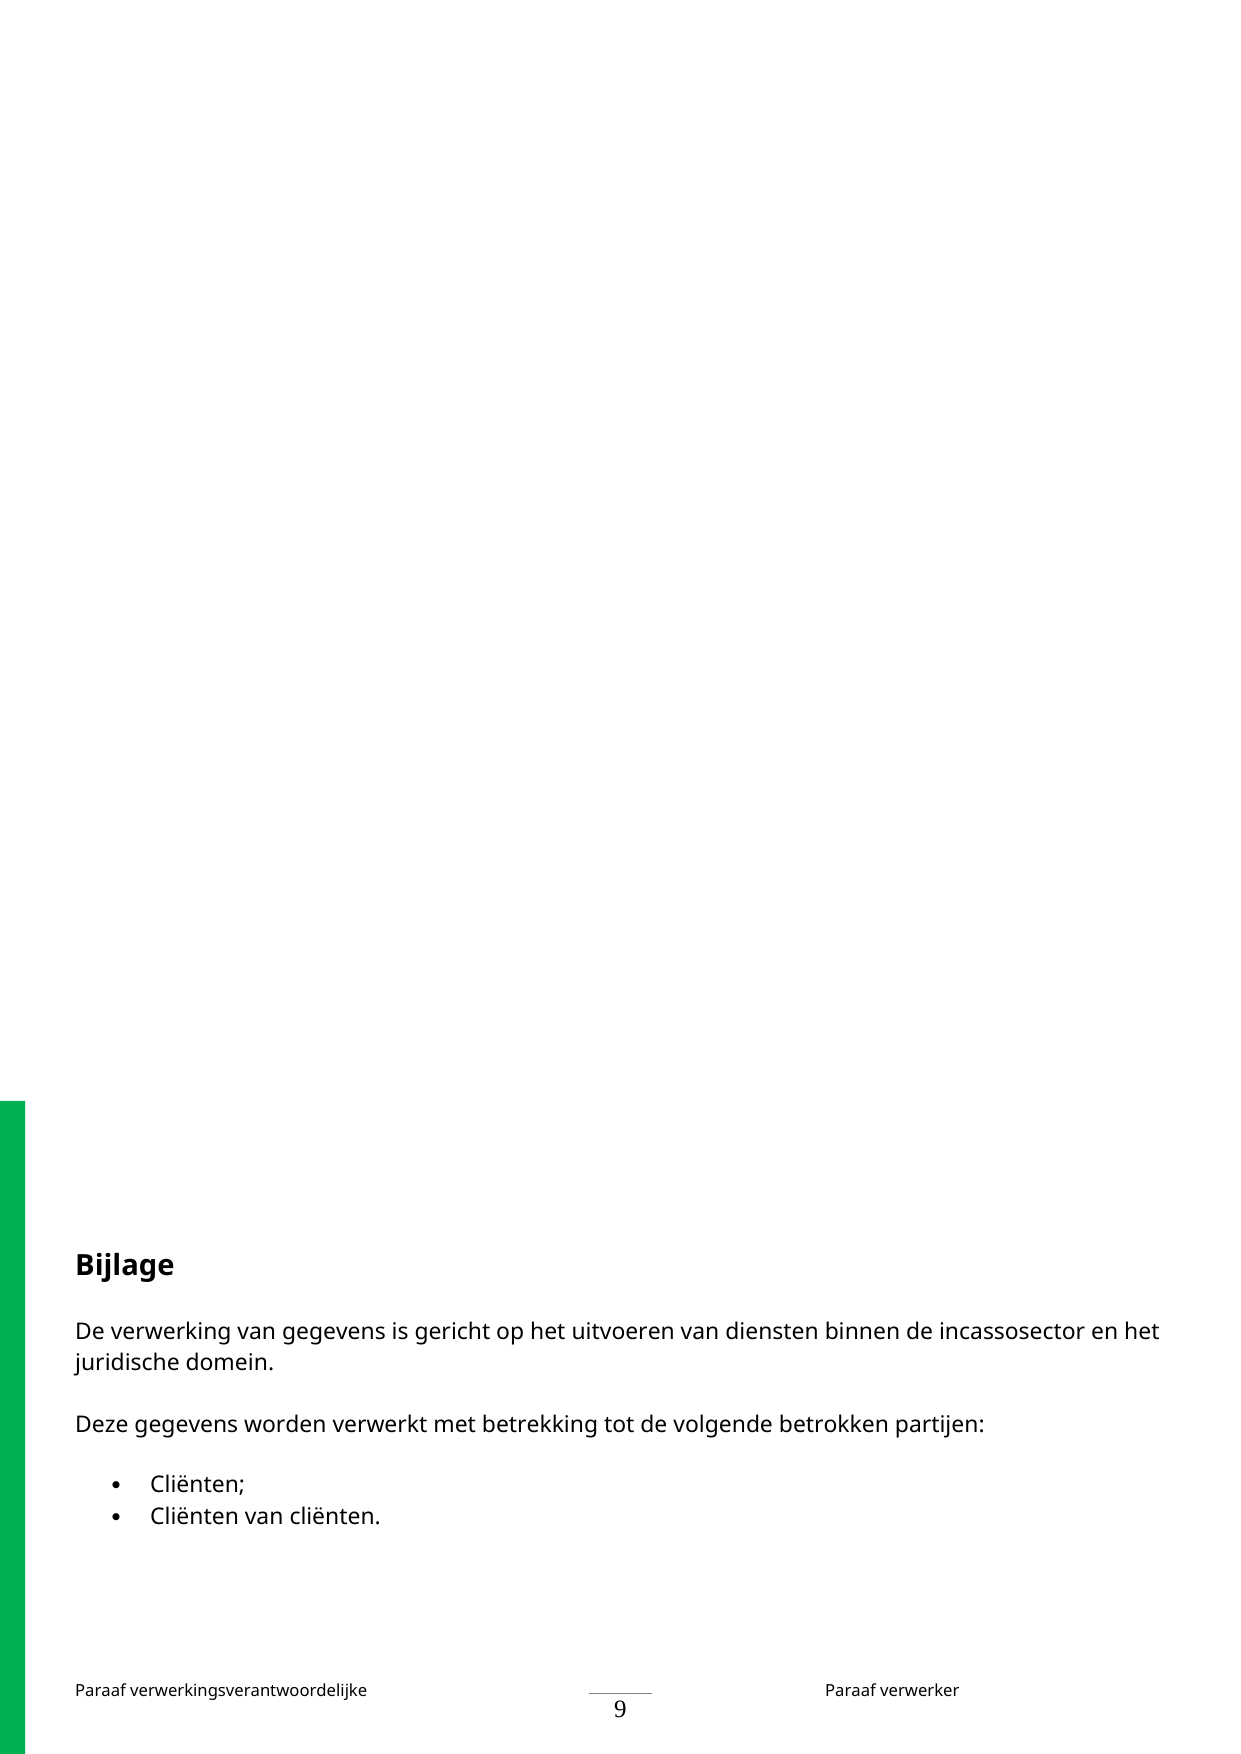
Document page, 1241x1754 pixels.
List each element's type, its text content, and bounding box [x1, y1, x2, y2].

text Deze gegevens worden verwerkt met betrekking tot de volgende betrokken partijen: [75, 1408, 1165, 1468]
list Cliënten; [112, 1468, 1165, 1500]
text Bijlage [75, 1244, 1165, 1283]
list Cliënten van cliënten. [112, 1500, 1165, 1531]
text De verwerking van gegevens is gericht op het uitvoeren van diensten binnen de incassosector en het juridische domein. [75, 1283, 1165, 1377]
